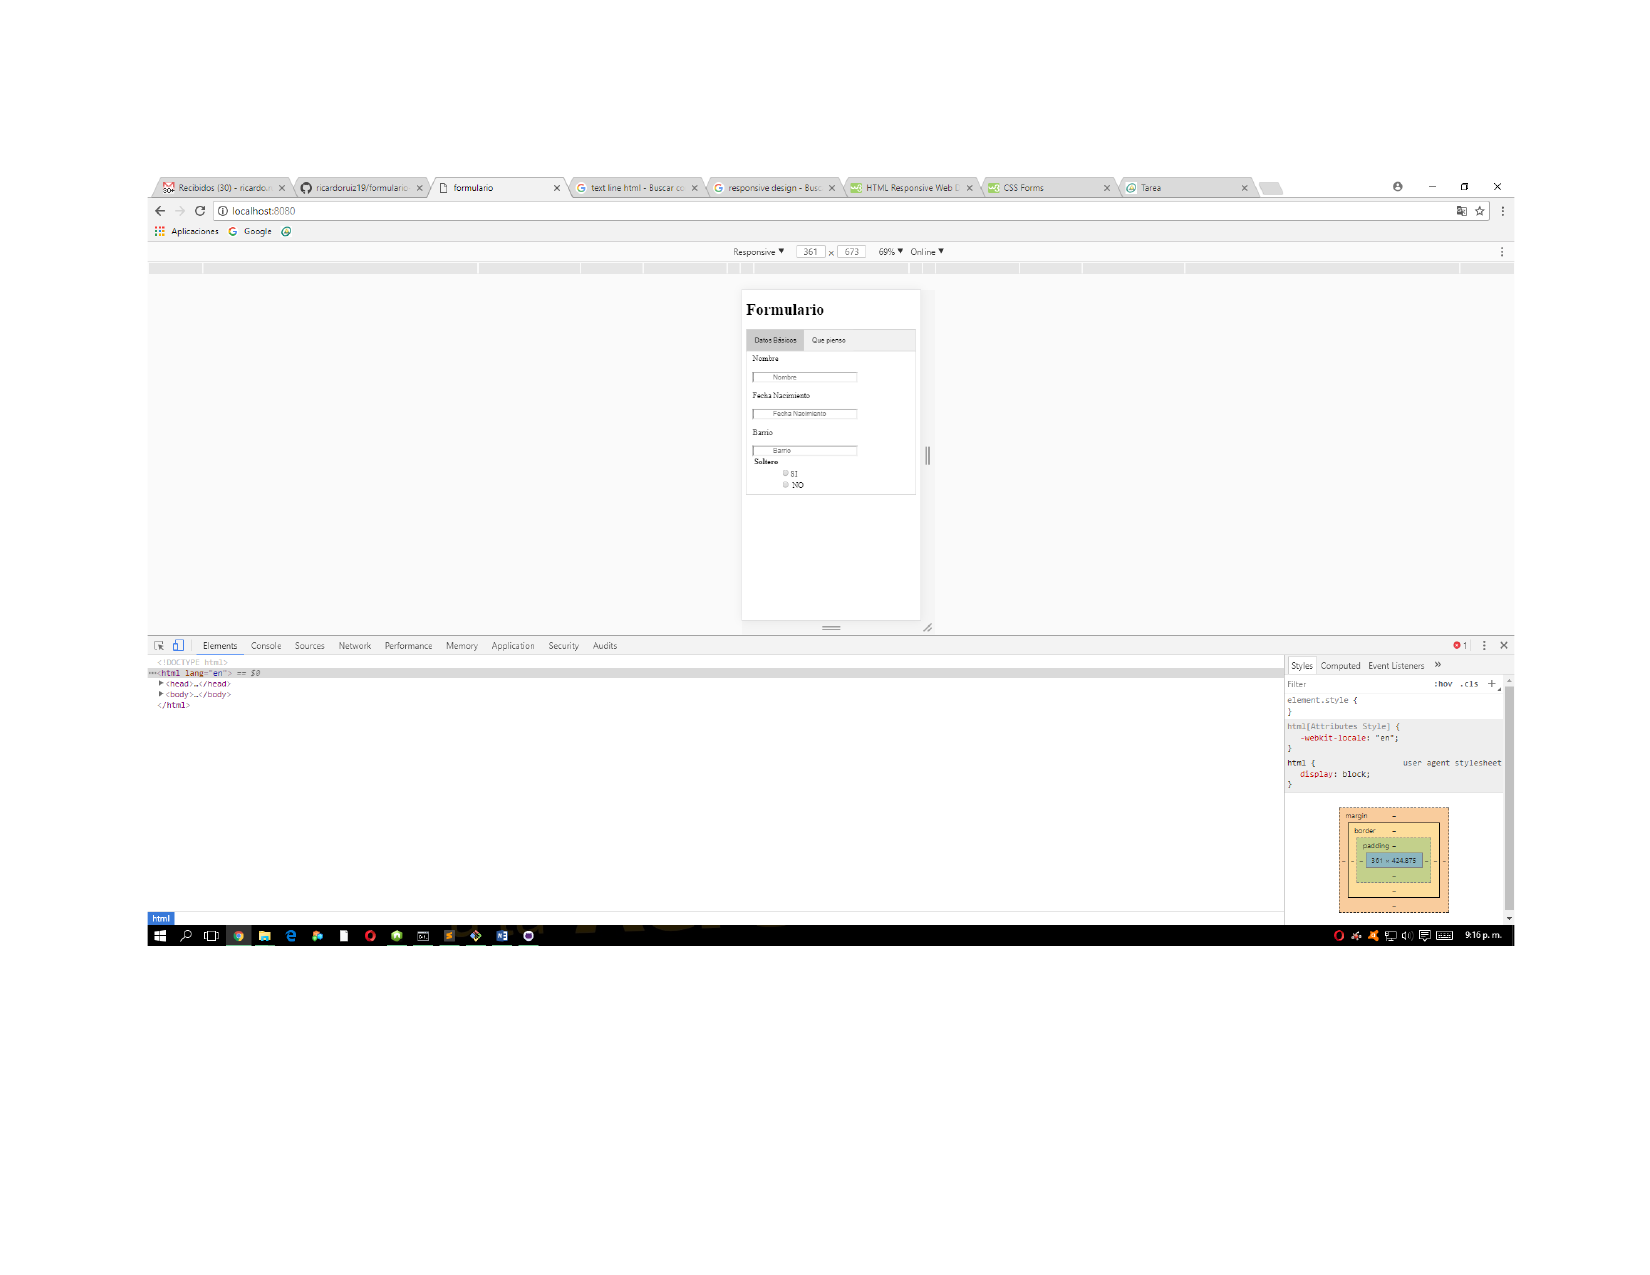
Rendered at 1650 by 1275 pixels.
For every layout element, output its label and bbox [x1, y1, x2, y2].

picture [147, 177, 1515, 946]
